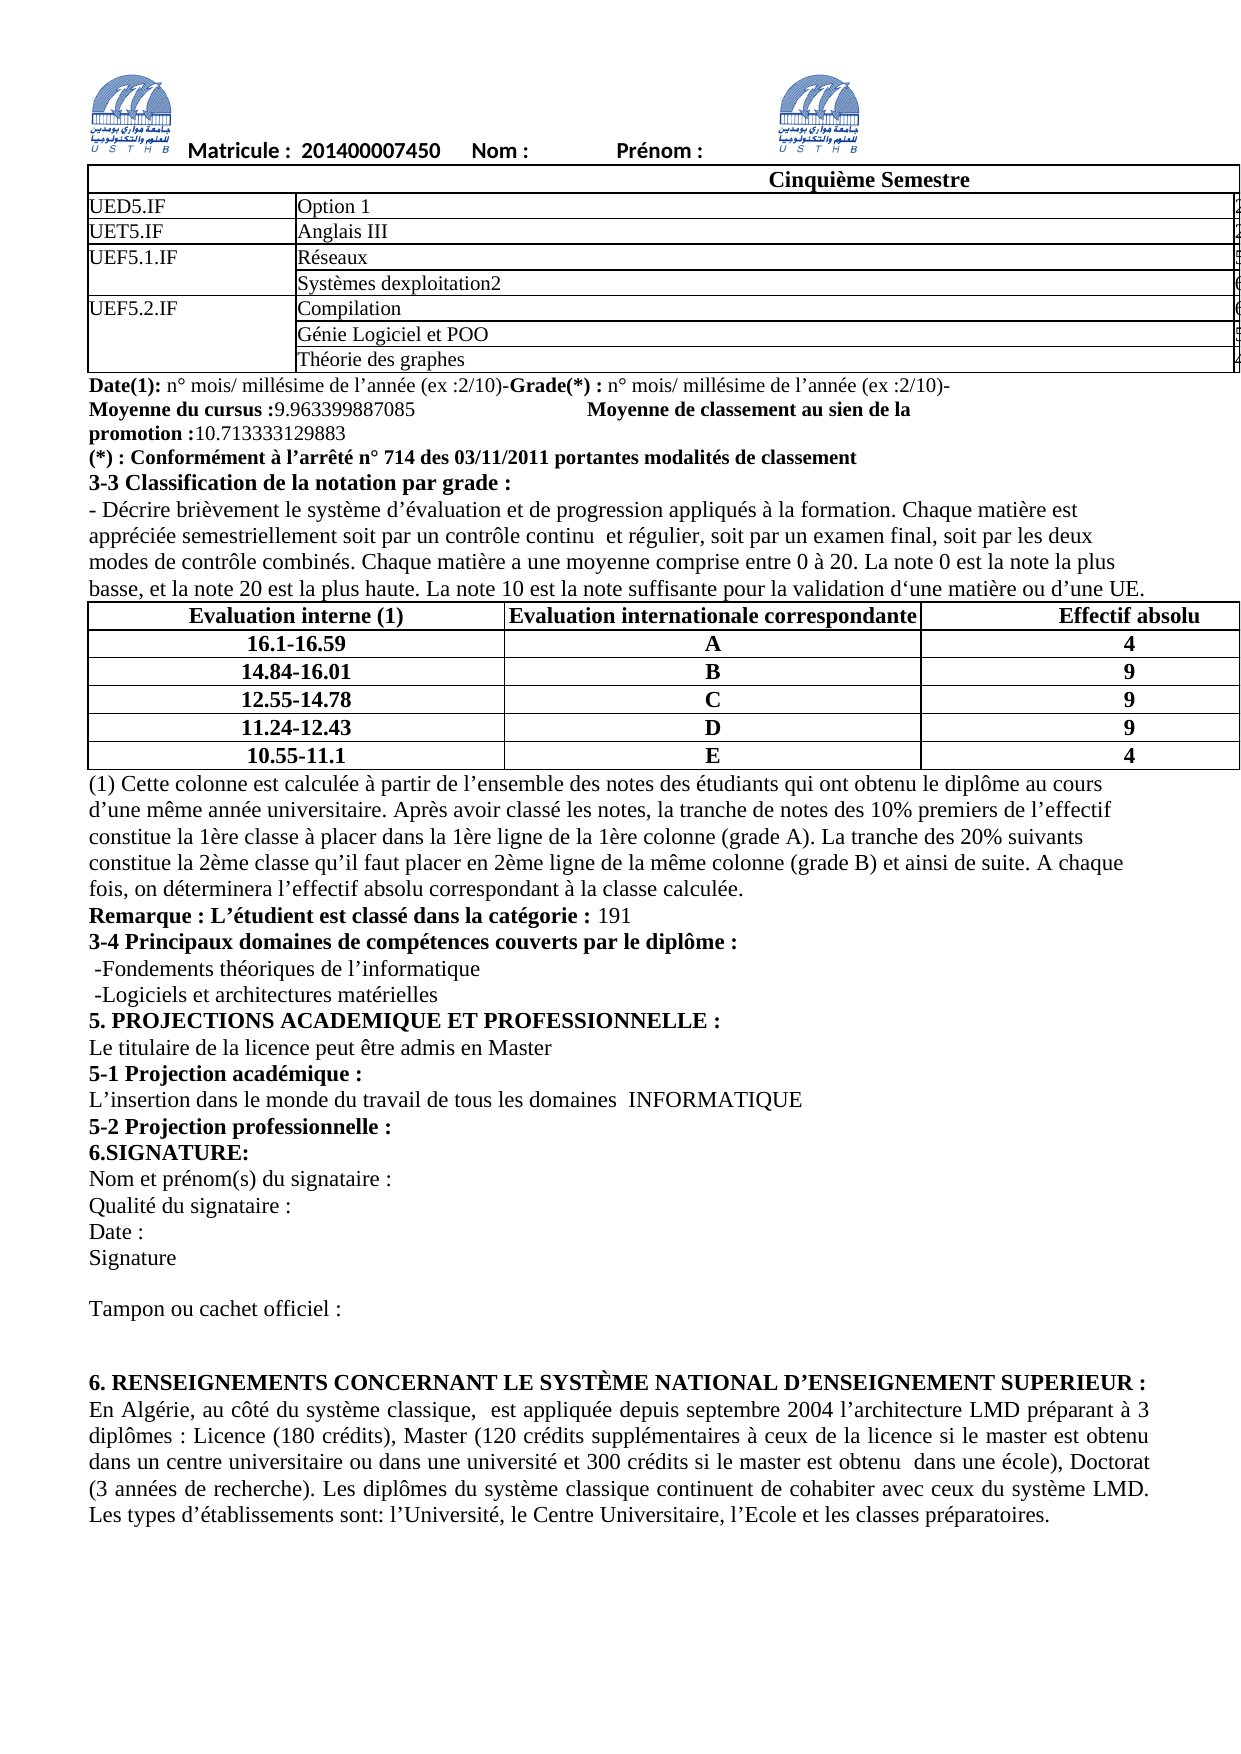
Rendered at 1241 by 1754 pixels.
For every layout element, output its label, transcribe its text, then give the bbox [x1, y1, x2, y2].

text 3-3 Classification de la notation par grade : [88, 469, 1152, 496]
table_cell UET5.IF [89, 219, 295, 243]
table_cell Génie Logiciel et POO [297, 322, 1233, 346]
table_cell 4 [922, 742, 1239, 768]
table_cell UEF5.1.IF [89, 245, 295, 294]
table_cell Théorie des graphes [297, 347, 1233, 371]
text Signature [88, 1244, 1152, 1271]
text Remarque : L’étudient est classé dans la catégorie : 191 [88, 902, 1152, 928]
table_cell C [505, 686, 920, 713]
table_cell Compilation [297, 296, 1233, 320]
text 5-1 Projection académique : [88, 1060, 1152, 1086]
table_cell 12.55-14.78 [89, 686, 504, 713]
table_cell Systèmes dexploitation2 [297, 271, 1233, 294]
table_header Evaluation interne (1) [89, 603, 504, 629]
table_cell UED5.IF [89, 194, 295, 218]
table_cell Cinquième Semestre [89, 166, 1239, 192]
text Nom et prénom(s) du signataire : [88, 1165, 1152, 1192]
table_cell 9 [922, 658, 1239, 685]
table_cell B [505, 658, 920, 685]
table_cell A [505, 631, 920, 657]
text 5-2 Projection professionnelle : [88, 1113, 1152, 1139]
text Tampon ou cachet officiel : [88, 1295, 1152, 1321]
table_cell UEF5.2.IF [89, 296, 295, 371]
table_cell Anglais III [297, 219, 1233, 243]
table_header Evaluation internationale correspondante [505, 603, 920, 629]
text -Logiciels et architectures matérielles [88, 981, 1152, 1007]
picture [776, 74, 860, 159]
table_cell E [505, 742, 920, 768]
text 3-4 Principaux domaines de compétences couverts par le diplôme : [88, 928, 1152, 954]
table_cell 9 [922, 686, 1239, 713]
text -Fondements théoriques de l’informatique [88, 954, 1152, 981]
text En Algérie, au côté du système classique, est appliquée depuis septembre 2004 l’architecture LMD préparant à 3 diplômes : Licence (180 crédits), Master (120 crédits supplémentaires à ceux de la licence si le master est obtenu dans un centre universitaire ou dans une université et 300 crédits si le master est obtenu dans une école), Doctorat (3 années de recherche). Les diplômes du système classique continuent de cohabiter avec ceux du système LMD. Les types d’établissements sont: l’Université, le Centre Universitaire, l’Ecole et les classes préparatoires. [88, 1396, 1152, 1527]
table_cell 14.84-16.01 [89, 658, 504, 685]
table_cell D [505, 714, 920, 741]
text Date : [88, 1218, 1152, 1244]
table_cell Option 1 [297, 194, 1233, 218]
table_cell 4 [922, 631, 1239, 657]
text 6.SIGNATURE: [88, 1139, 1152, 1165]
text 5. PROJECTIONS ACADEMIQUE ET PROFESSIONNELLE : [88, 1007, 1152, 1034]
text Le titulaire de la licence peut être admis en Master [88, 1034, 1152, 1060]
picture [88, 74, 172, 159]
table_cell 16.1-16.59 [89, 631, 504, 657]
text (*) : Conformément à l’arrêté n° 714 des 03/11/2011 portantes modalités de classement [88, 445, 1152, 469]
table_cell Réseaux [297, 245, 1233, 269]
table_header Effectif absolu [922, 603, 1239, 629]
table_cell 9 [922, 714, 1239, 741]
text (1) Cette colonne est calculée à partir de l’ensemble des notes des étudiants qui ont obtenu le diplôme au cours d’une même année universitaire. Après avoir classé les notes, la tranche de notes des 10% premiers de l’effectif constitue la 1ère classe à placer dans la 1ère ligne de la 1ère colonne (grade A). La tranche des 20% suivants constitue la 2ème classe qu’il faut placer en 2ème ligne de la même colonne (grade B) et ainsi de suite. A chaque fois, on déterminera l’effectif absolu correspondant à la classe calculée. [88, 770, 1152, 902]
text Moyenne du cursus :9.963399887085 Moyenne de classement au sien de la promotion :10.713333129883 [88, 397, 1152, 445]
text 6. RENSEIGNEMENTS CONCERNANT LE SYSTÈME NATIONAL D’ENSEIGNEMENT SUPERIEUR : [88, 1369, 1152, 1396]
text Date(1): n° mois/ millésime de l’année (ex :2/10)-Grade(*) : n° mois/ millésime de l’année (ex :2/10)- [88, 373, 1152, 397]
table_cell 11.24-12.43 [89, 714, 504, 741]
text - Décrire brièvement le système d’évaluation et de progression appliqués à la formation. Chaque matière est appréciée semestriellement soit par un contrôle continu et régulier, soit par un examen final, soit par les deux modes de contrôle combinés. Chaque matière a une moyenne comprise entre 0 à 20. La note 0 est la note la plus basse, et la note 20 est la plus haute. La note 10 est la note suffisante pour la validation d‘une matière ou d’une UE. [88, 496, 1152, 601]
table_cell 10.55-11.1 [89, 742, 504, 768]
text Qualité du signataire : [88, 1192, 1152, 1218]
text L’insertion dans le monde du travail de tous les domaines INFORMATIQUE [88, 1086, 1152, 1113]
